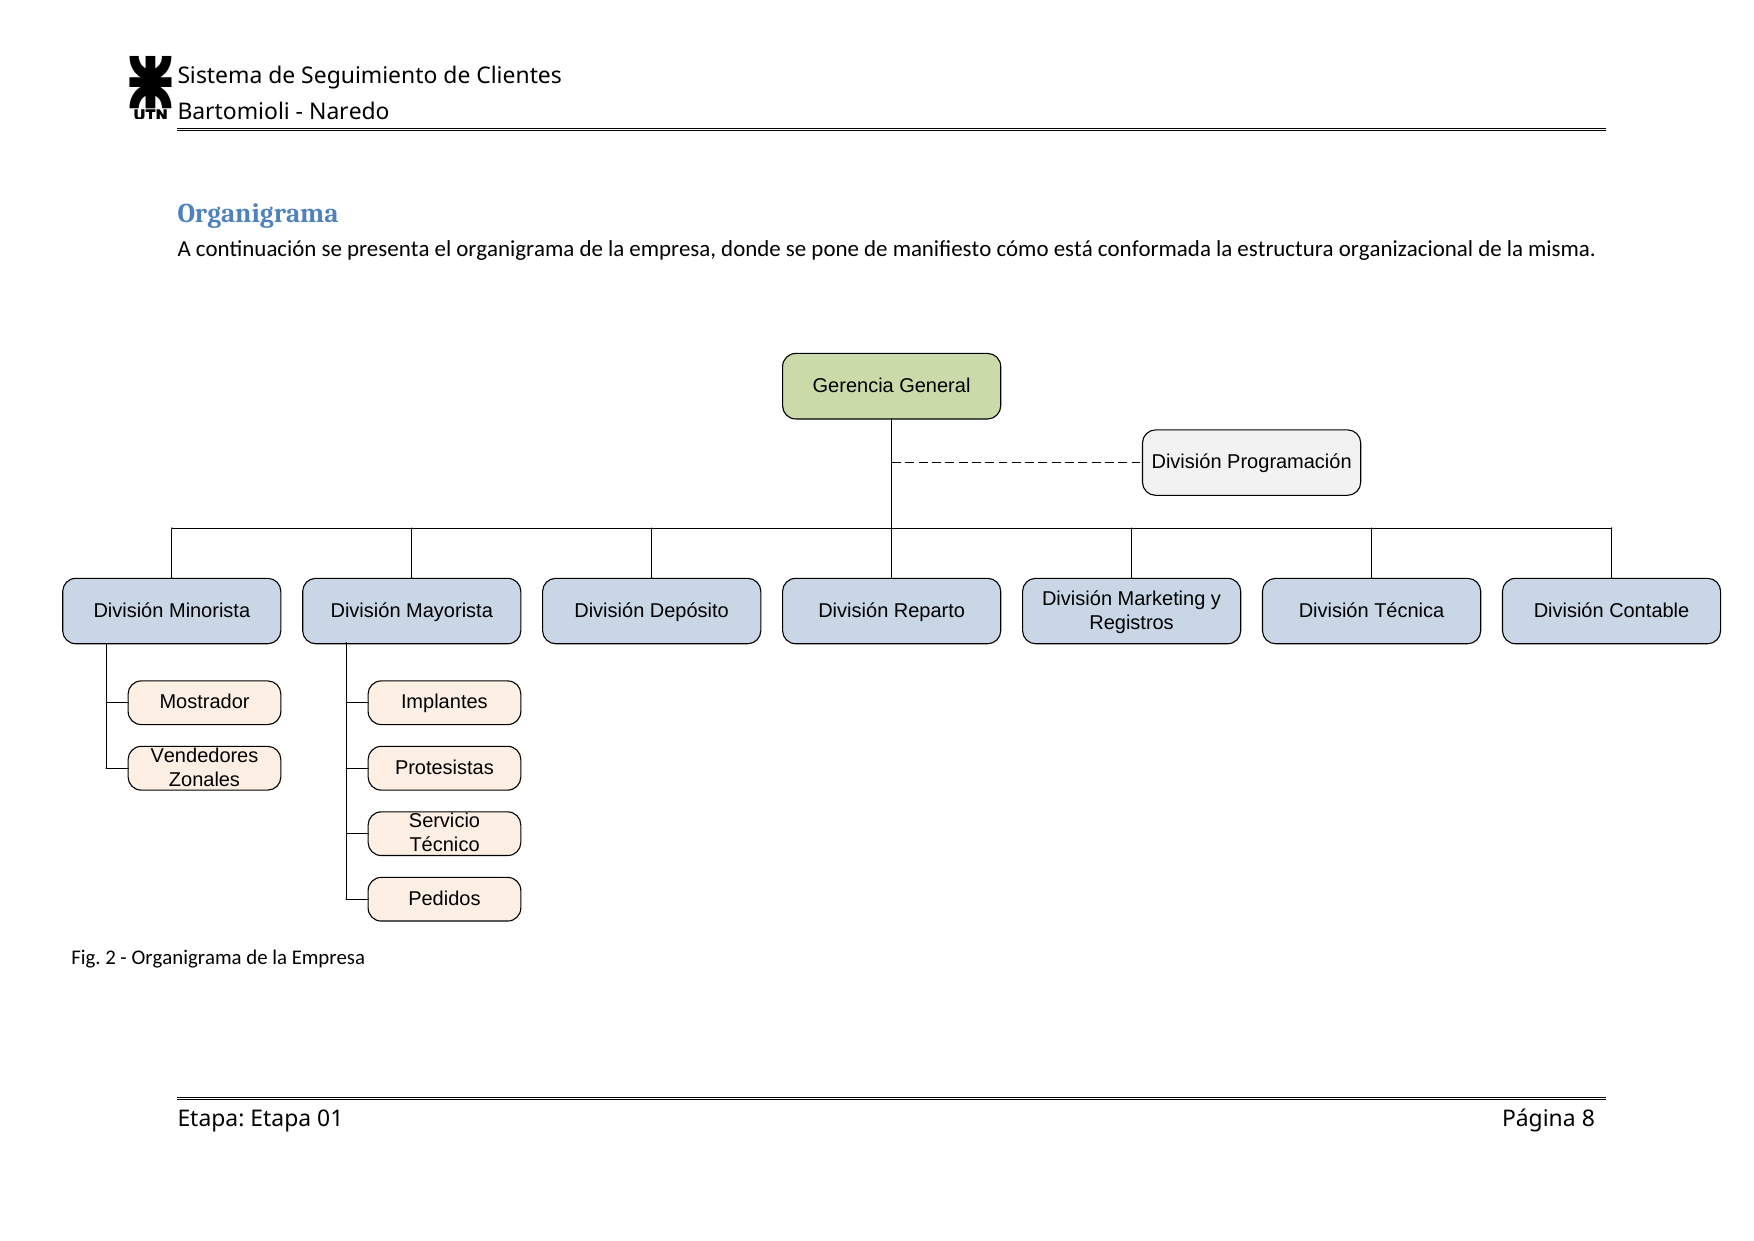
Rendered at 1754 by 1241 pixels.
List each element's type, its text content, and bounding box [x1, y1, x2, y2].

text A continuación se presenta el organigrama de la empresa, donde se pone de manifiesto cómo está conformada la estructura organizacional de la misma. [177, 234, 1606, 262]
subtitle Organigrama [177, 198, 1606, 229]
picture [123, 50, 179, 119]
